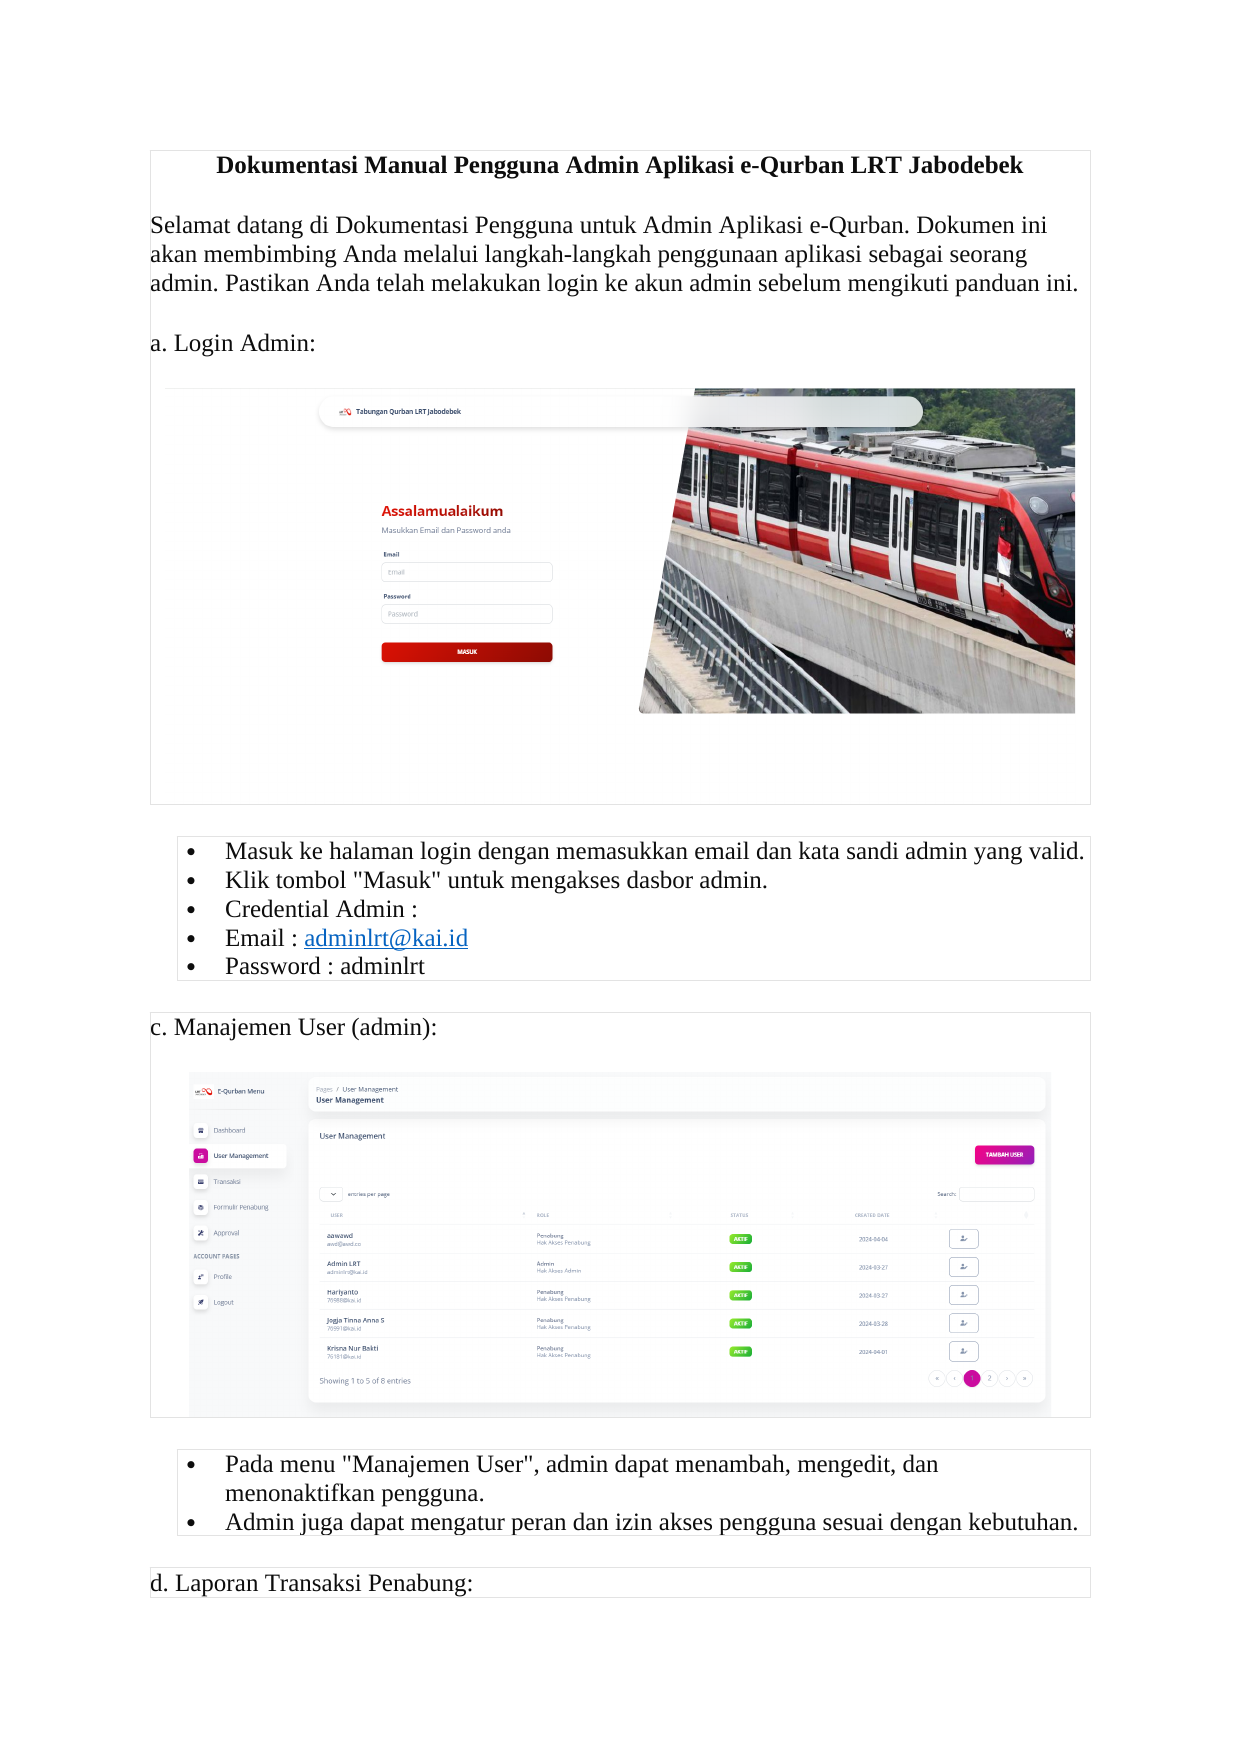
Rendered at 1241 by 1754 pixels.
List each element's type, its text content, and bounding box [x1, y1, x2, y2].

list Email : adminlrt@kai.id [178, 922, 1090, 951]
picture [189, 1072, 1052, 1417]
list Masuk ke halaman login dengan memasukkan email dan kata sandi admin yang valid. [178, 837, 1090, 865]
list Klik tombol "Masuk" untuk mengakses dasbor admin. [178, 865, 1090, 893]
text c. Manajemen User (admin): [151, 1013, 1090, 1041]
text Selamat datang di Dokumentasi Pengguna untuk Admin Aplikasi e-Qurban. Dokumen ini akan membimbing Anda melalui langkah-langkah penggunaan aplikasi sebagai seorang admin. Pastikan Anda telah melakukan login ke akun admin sebelum mengikuti panduan ini. [151, 210, 1090, 297]
text d. Laporan Transaksi Penabung: [151, 1568, 1090, 1597]
text Dokumentasi Manual Pengguna Admin Aplikasi e-Qurban LRT Jabodebek [151, 151, 1090, 179]
list Admin juga dapat mengatur peran dan izin akses pengguna sesuai dengan kebutuhan. [178, 1506, 1090, 1535]
list Pada menu "Manajemen User", admin dapat menambah, mengedit, dan menonaktifkan pengguna. [178, 1450, 1090, 1506]
list Password : adminlrt [178, 951, 1090, 980]
list Credential Admin : [178, 893, 1090, 922]
picture [165, 388, 1076, 804]
text a. Login Admin: [151, 327, 1090, 357]
